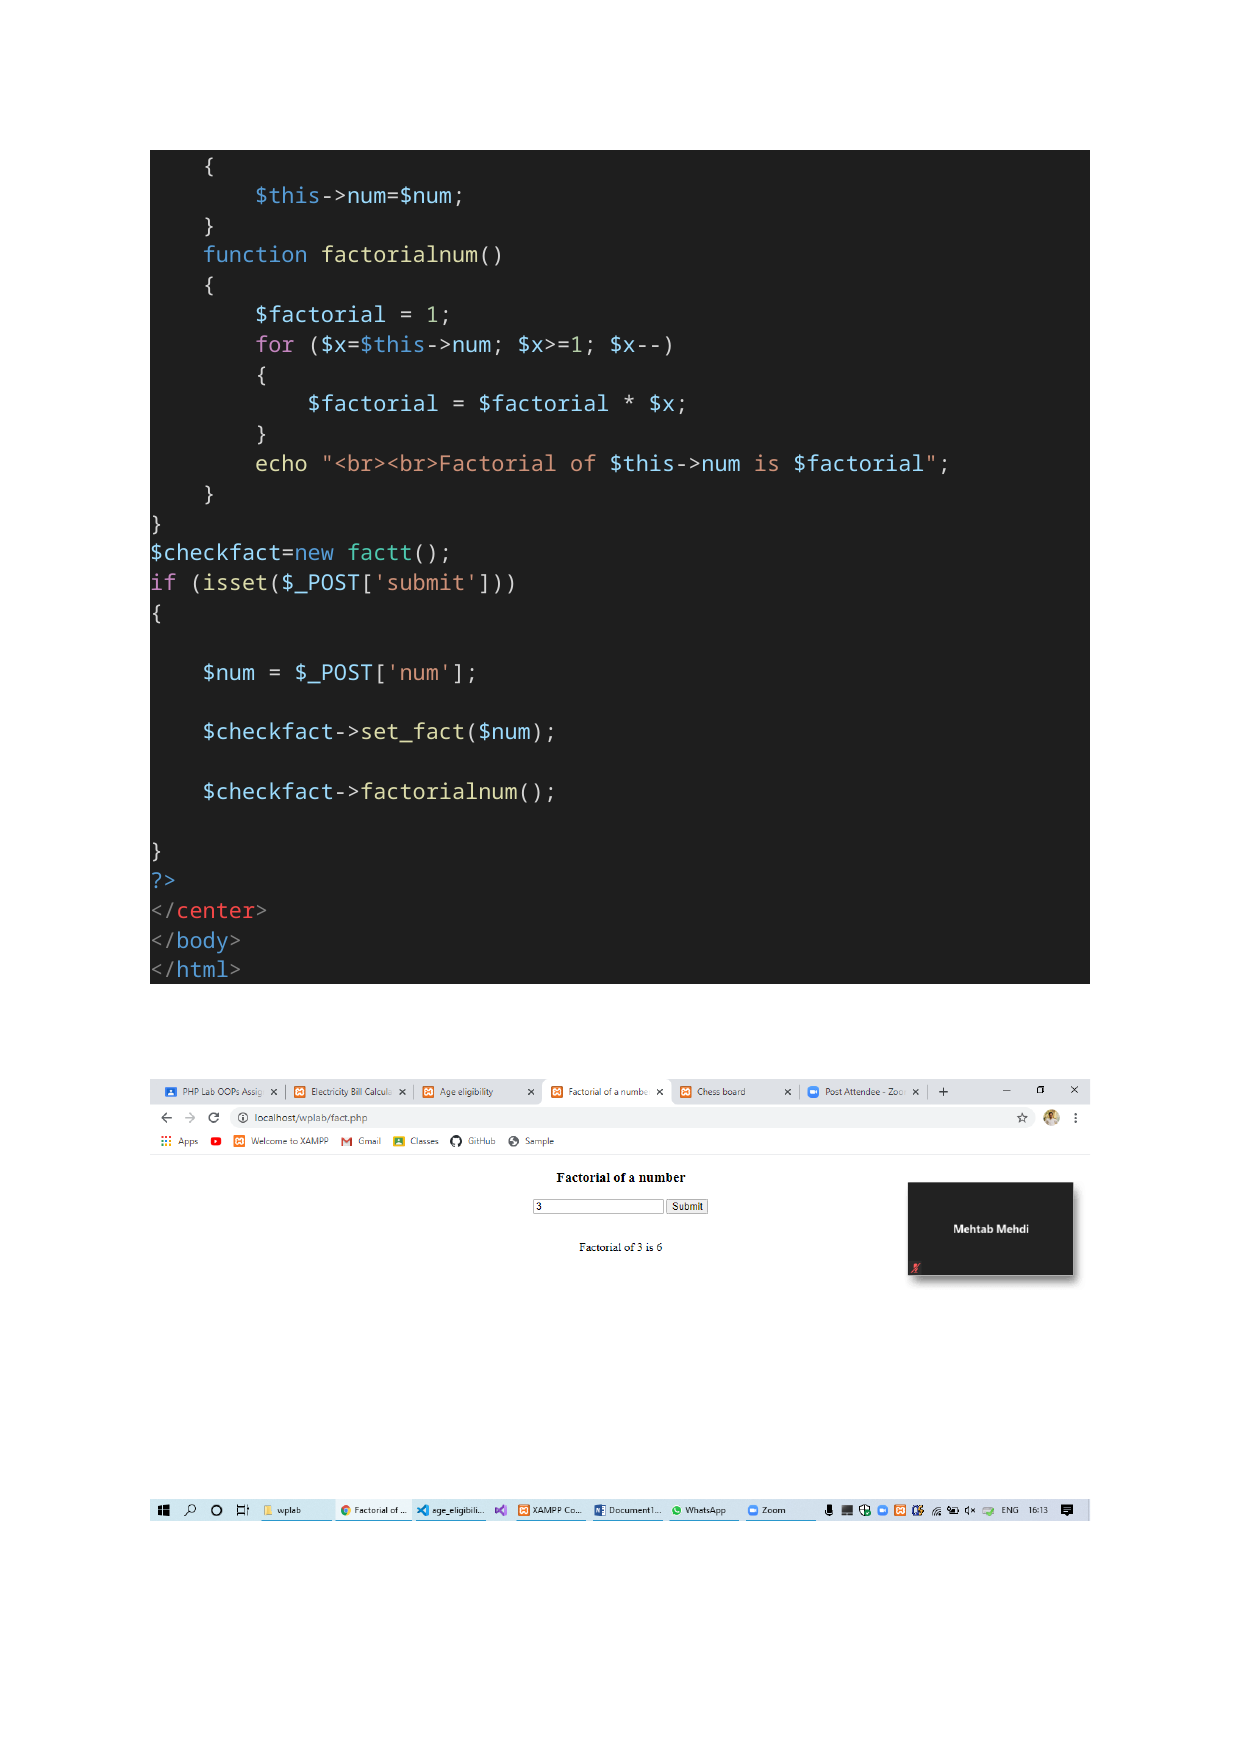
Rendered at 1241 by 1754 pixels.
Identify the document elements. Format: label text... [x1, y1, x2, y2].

text } [150, 209, 1090, 239]
text echo "<br><br>Factorial of $this->num is $factorial"; [150, 448, 1090, 478]
text $num = $_POST['num']; [150, 656, 1090, 686]
text } [150, 478, 1090, 507]
text for ($x=$this->num; $x>=1; $x--) [150, 329, 1090, 358]
text } [150, 418, 1090, 448]
text $factorial = $factorial * $x; [150, 388, 1090, 418]
text } [150, 507, 1090, 537]
text $checkfact->set_fact($num); [150, 716, 1090, 746]
text } [150, 835, 1090, 865]
text function factorialnum() [150, 239, 1090, 269]
text $checkfact->factorialnum(); [150, 776, 1090, 805]
picture [150, 1079, 1091, 1521]
text { [150, 358, 1090, 388]
text { [150, 150, 1090, 180]
text </body> [150, 924, 1090, 954]
text { [150, 597, 1090, 627]
text $this->num=$num; [150, 180, 1090, 209]
text ?> [150, 865, 1090, 895]
text if (isset($_POST['submit'])) [150, 567, 1090, 597]
text { [150, 269, 1090, 299]
text </center> [150, 895, 1090, 924]
text </html> [150, 954, 1090, 984]
text $checkfact=new factt(); [150, 537, 1090, 567]
text $factorial = 1; [150, 299, 1090, 329]
